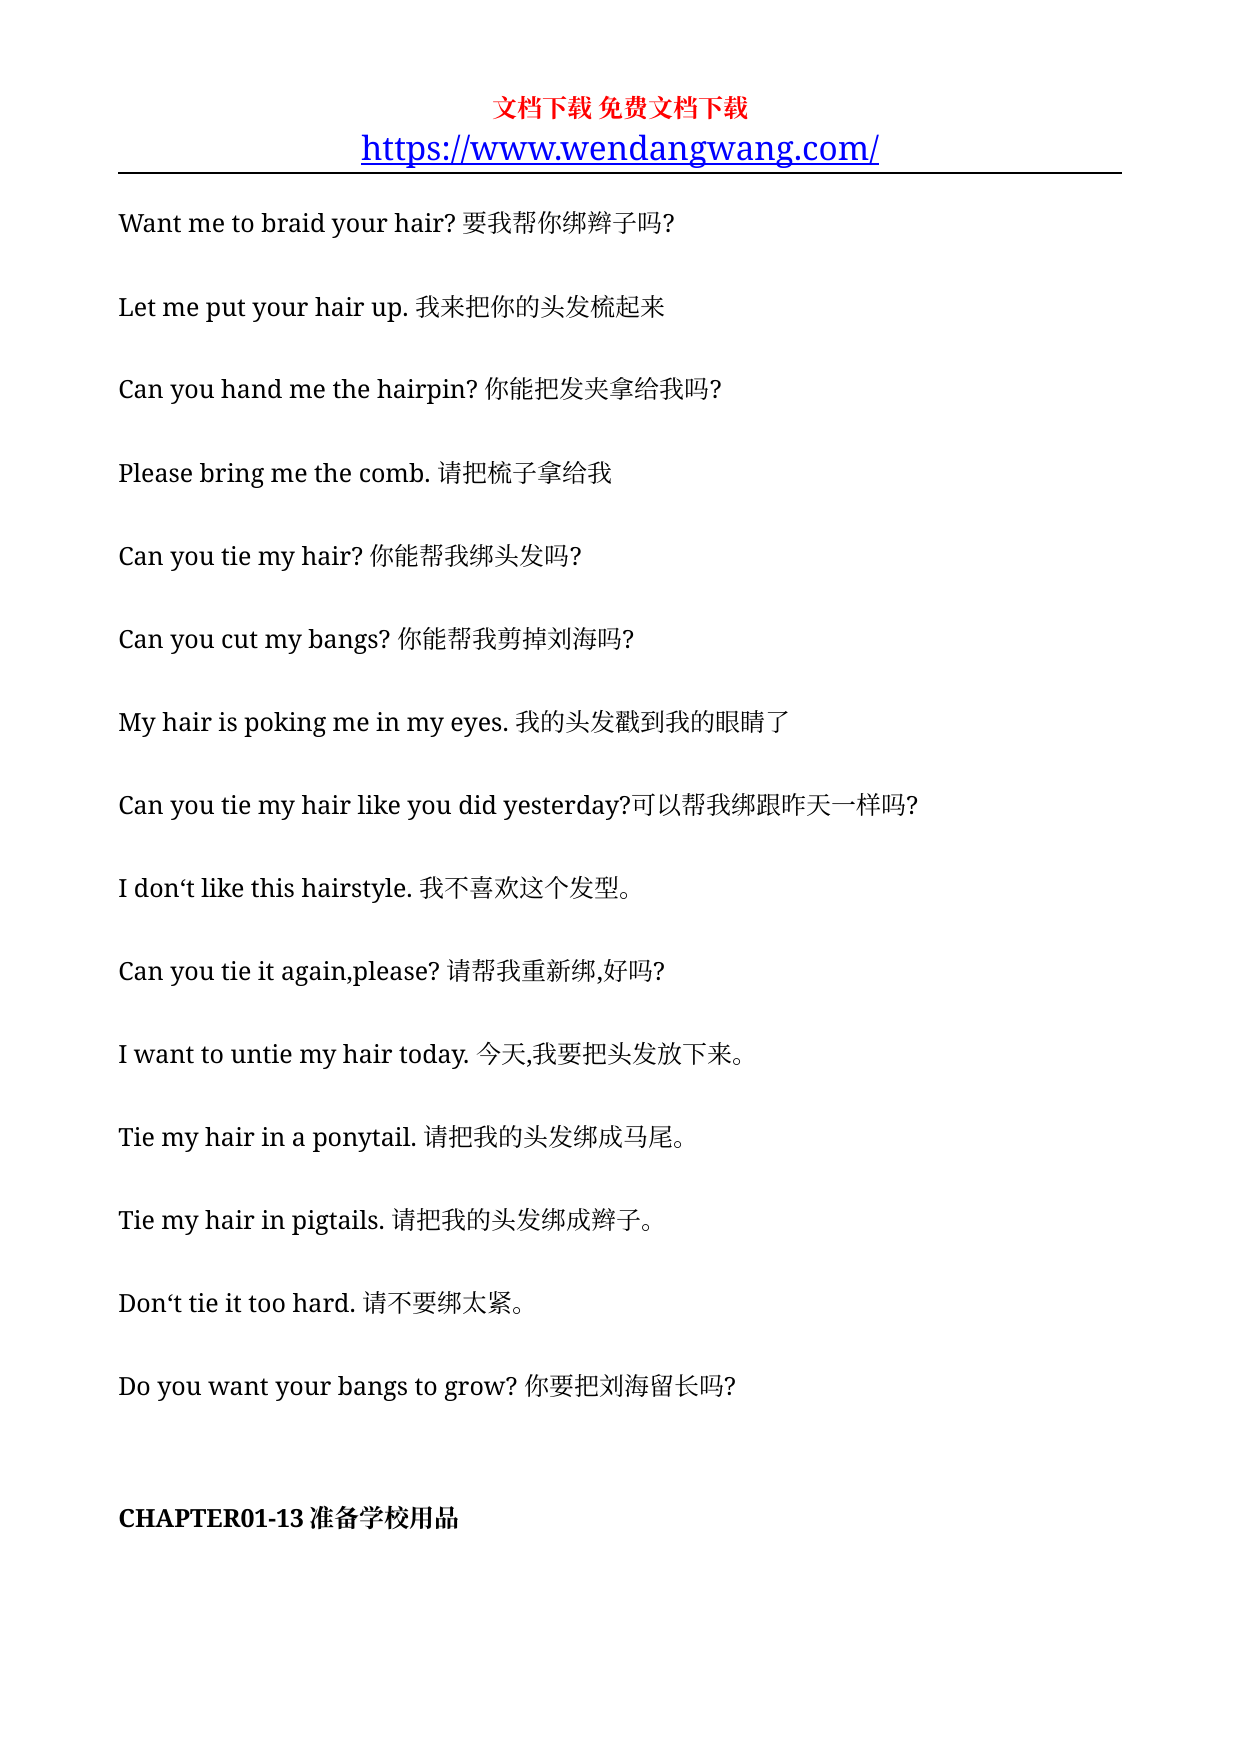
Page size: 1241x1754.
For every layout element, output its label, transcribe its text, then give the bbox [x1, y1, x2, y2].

text I don‘t like this hairstyle. 我不喜欢这个发型。 [118, 854, 1122, 919]
text Want me to braid your hair? 要我帮你绑辫子吗? [118, 190, 1122, 255]
text Can you tie my hair like you did yesterday?可以帮我绑跟昨天一样吗? [118, 771, 1122, 836]
text Can you tie it again,please? 请帮我重新绑,好吗? [118, 937, 1122, 1002]
text Let me put your hair up. 我来把你的头发梳起来 [118, 273, 1122, 338]
text Do you want your bangs to grow? 你要把刘海留长吗? [118, 1352, 1122, 1417]
text CHAPTER01-13准备学校用品 [118, 1484, 1122, 1549]
text Can you hand me the hairpin? 你能把发夹拿给我吗? [118, 356, 1122, 421]
text My hair is poking me in my eyes. 我的头发戳到我的眼睛了 [118, 688, 1122, 753]
text Can you tie my hair? 你能帮我绑头发吗? [118, 522, 1122, 587]
text Can you cut my bangs? 你能帮我剪掉刘海吗? [118, 605, 1122, 670]
text Tie my hair in pigtails. 请把我的头发绑成辫子。 [118, 1186, 1122, 1251]
text I want to untie my hair today. 今天,我要把头发放下来。 [118, 1020, 1122, 1085]
text Please bring me the comb. 请把梳子拿给我 [118, 439, 1122, 504]
text Don‘t tie it too hard. 请不要绑太紧。 [118, 1269, 1122, 1334]
text Tie my hair in a ponytail. 请把我的头发绑成马尾。 [118, 1103, 1122, 1168]
